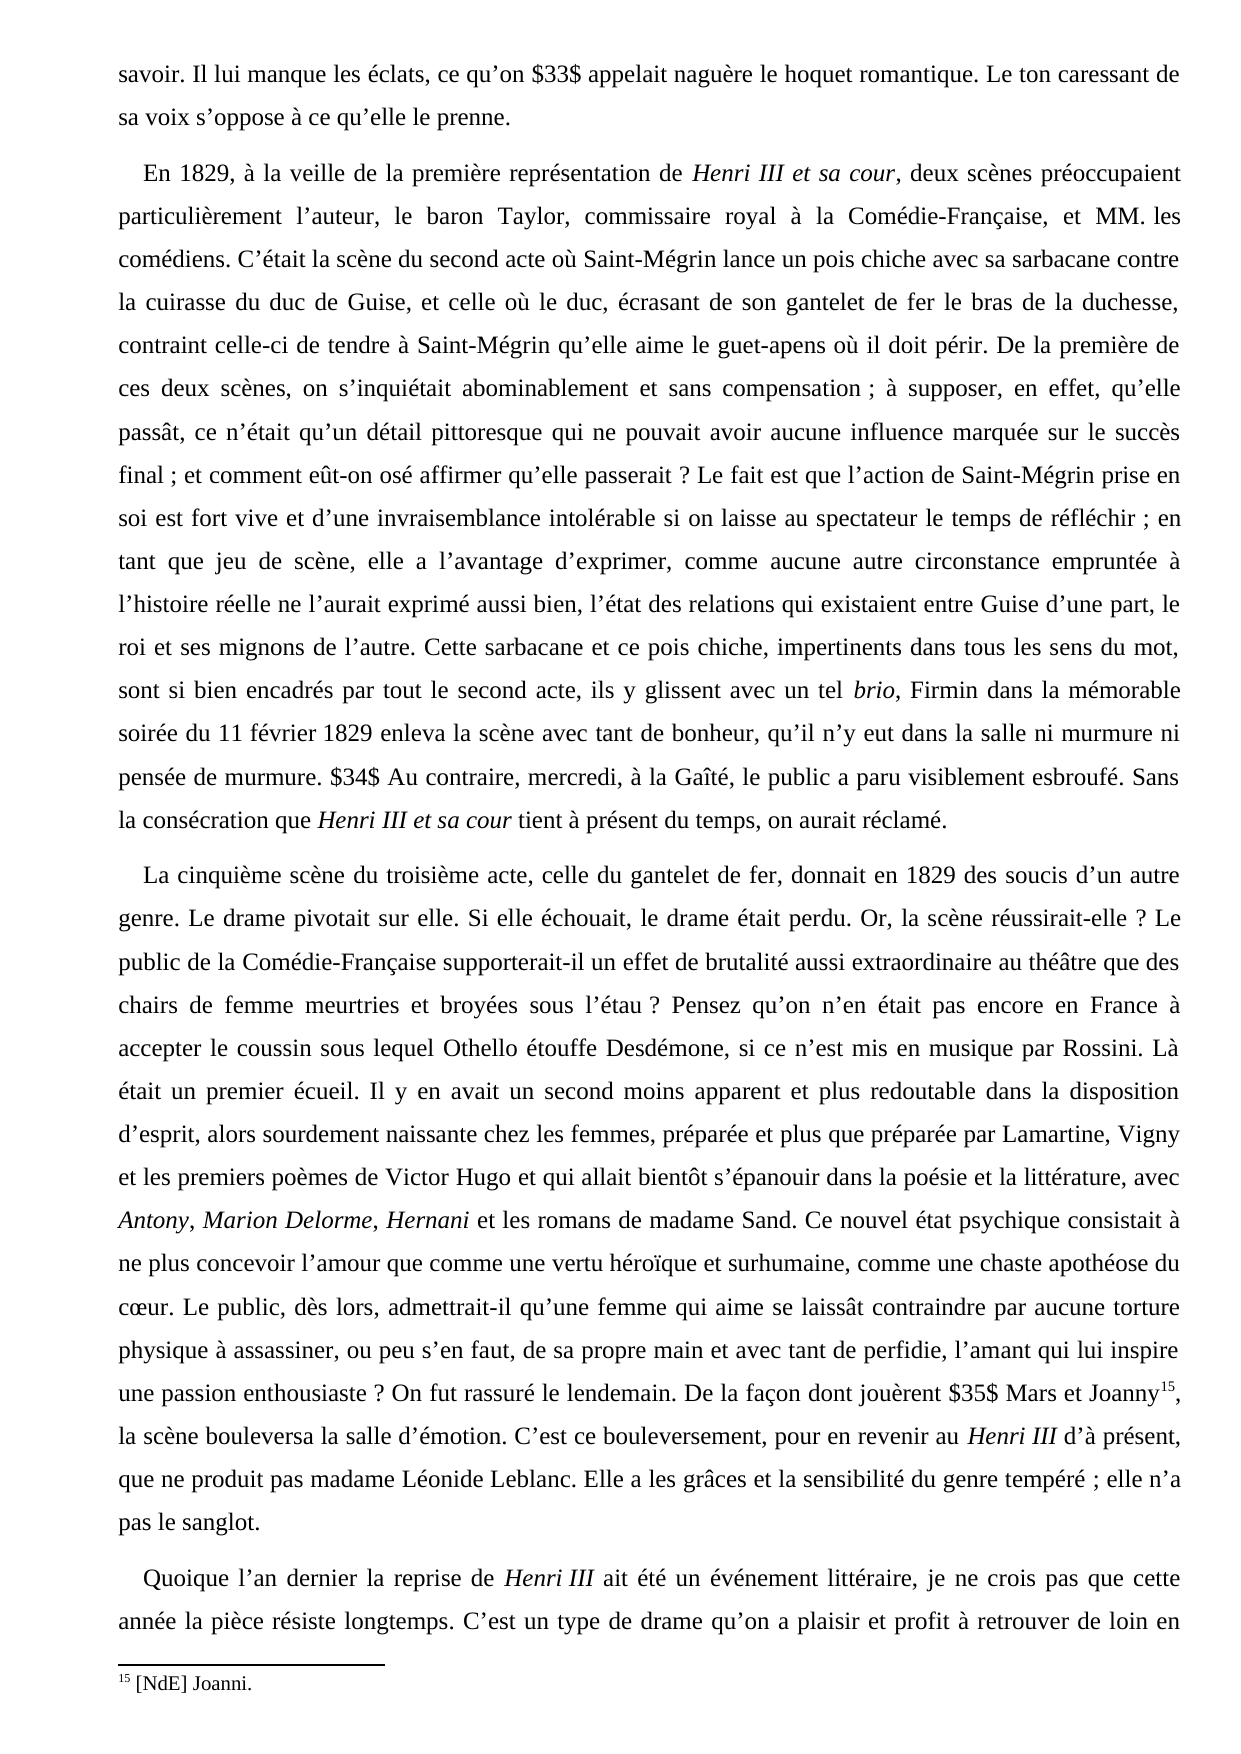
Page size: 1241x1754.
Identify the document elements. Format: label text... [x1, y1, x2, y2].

text En 1829, à la veille de la première représentation de Henri III et sa cour, deux scènes préoccupaient particulièrement l’auteur, le baron Taylor, commissaire royal à la Comédie-Française, et MM. les comédiens. C’était la scène du second acte où Saint-Mégrin lance un pois chiche avec sa sarbacane contre la cuirasse du duc de Guise, et celle où le duc, écrasant de son gantelet de fer le bras de la duchesse, contraint celle-ci de tendre à Saint-Mégrin qu’elle aime le guet-apens où il doit périr. De la première de ces deux scènes, on s’inquiétait abominablement et sans compensation ; à supposer, en effet, qu’elle passât, ce n’était qu’un détail pittoresque qui ne pouvait avoir aucune influence marquée sur le succès final ; et comment eût-on osé affirmer qu’elle passerait ? Le fait est que l’action de Saint-Mégrin prise en soi est fort vive et d’une invraisemblance intolérable si on laisse au spectateur le temps de réfléchir ; en tant que jeu de scène, elle a l’avantage d’exprimer, comme aucune autre circonstance empruntée à l’histoire réelle ne l’aurait exprimé aussi bien, l’état des relations qui existaient entre Guise d’une part, le roi et ses mignons de l’autre. Cette sarbacane et ce pois chiche, impertinents dans tous les sens du mot, sont si bien encadrés par tout le second acte, ils y glissent avec un tel brio, Firmin dans la mémorable soirée du 11 février 1829 enleva la scène avec tant de bonheur, qu’il n’y eut dans la salle ni murmure ni pensée de murmure. $34$ Au contraire, mercredi, à la Gaîté, le public a paru visiblement esbroufé. Sans la consécration que Henri III et sa cour tient à présent du temps, on aurait réclamé. [118, 158, 1181, 833]
text La cinquième scène du troisième acte, celle du gantelet de fer, donnait en 1829 des soucis d’un autre genre. Le drame pivotait sur elle. Si elle échouait, le drame était perdu. Or, la scène réussirait-elle ? Le public de la Comédie-Française supporterait-il un effet de brutalité aussi extraordinaire au théâtre que des chairs de femme meurtries et broyées sous l’étau ? Pensez qu’on n’en était pas encore en France à accepter le coussin sous lequel Othello étouffe Desdémone, si ce n’est mis en musique par Rossini. Là était un premier écueil. Il y en avait un second moins apparent et plus redoutable dans la disposition d’esprit, alors sourdement naissante chez les femmes, préparée et plus que préparée par Lamartine, Vigny et les premiers poèmes de Victor Hugo et qui allait bientôt s’épanouir dans la poésie et la littérature, avec Antony, Marion Delorme, Hernani et les romans de madame Sand. Ce nouvel état psychique consistait à ne plus concevoir l’amour que comme une vertu héroïque et surhumaine, comme une chaste apothéose du cœur. Le public, dès lors, admettrait-il qu’une femme qui aime se laissât contraindre par aucune torture physique à assassiner, ou peu s’en faut, de sa propre main et avec tant de perfidie, l’amant qui lui inspire une passion enthousiaste ? On fut rassuré le lendemain. De la façon dont jouèrent $35$ Mars et Joanny, la scène bouleversa la salle d’émotion. C’est ce bouleversement, pour en revenir au Henri III d’à présent, que ne produit pas madame Léonide Leblanc. Elle a les grâces et la sensibilité du genre tempéré ; elle n’a pas le sanglot. [118, 860, 1181, 1536]
